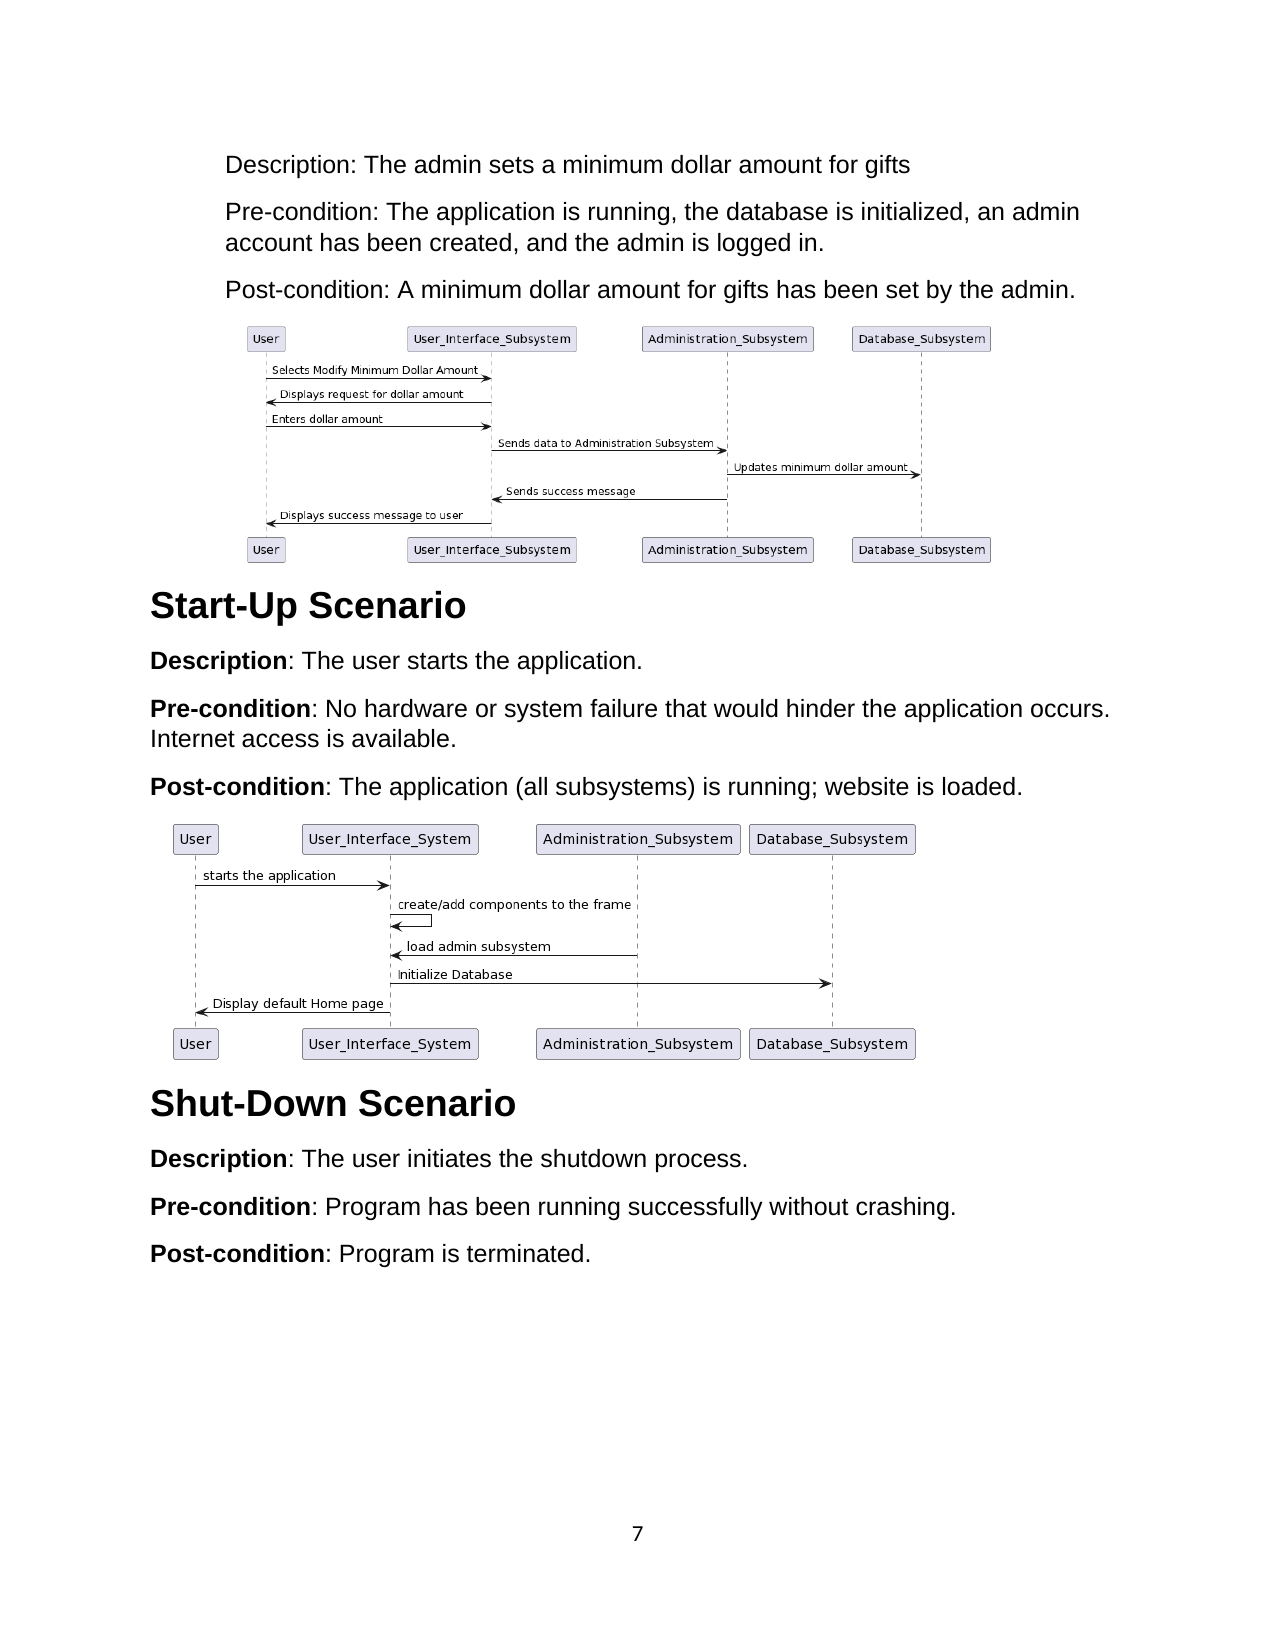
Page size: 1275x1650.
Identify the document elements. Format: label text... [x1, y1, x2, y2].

text Post-condition: The application (all subsystems) is running; website is loaded. [150, 772, 1125, 801]
text Pre-condition: The application is running, the database is initialized, an admin account has been created, and the admin is logged in. [225, 197, 1125, 257]
text Description: The user initiates the shutdown process. [150, 1144, 1125, 1173]
text Shut-Down Scenario [150, 1082, 1125, 1125]
text Description: The user starts the application. [150, 646, 1125, 675]
text Start-Up Scenario [150, 584, 1125, 627]
text Post-condition: Program is terminated. [150, 1239, 1125, 1268]
text Post-condition: A minimum dollar amount for gifts has been set by the admin. [225, 276, 1125, 304]
text Pre-condition: Program has been running successfully without crashing. [150, 1192, 1125, 1220]
text Pre-condition: No hardware or system failure that would hinder the application occurs. Internet access is available. [150, 694, 1125, 753]
text Description: The admin sets a minimum dollar amount for gifts [225, 150, 1125, 179]
